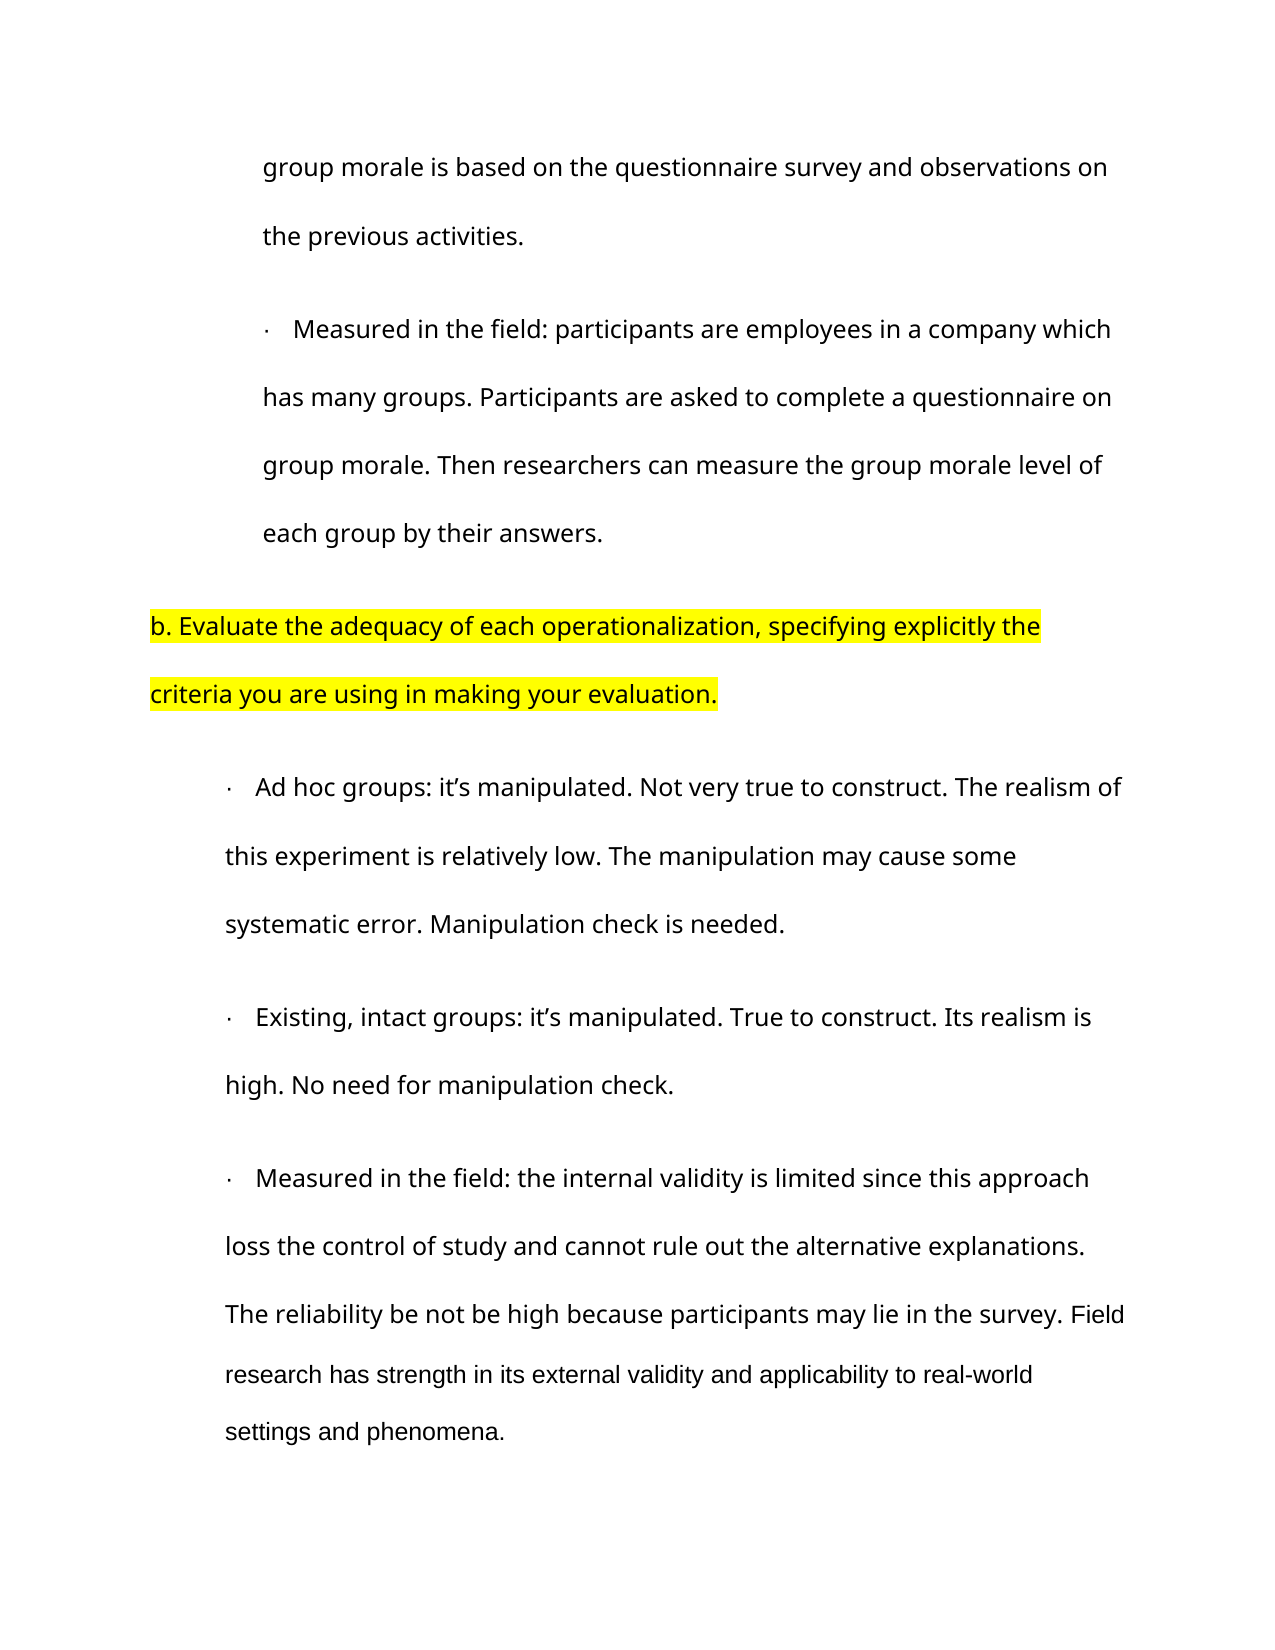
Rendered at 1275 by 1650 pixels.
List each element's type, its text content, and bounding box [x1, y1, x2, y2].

text · Measured in the field: participants are employees in a company which has many groups. Participants are asked to complete a questionnaire on group morale. Then researchers can measure the group morale level of each group by their answers. [262, 311, 1125, 550]
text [262, 150, 1125, 252]
text · Existing, intact groups: it’s manipulated. True to construct. Its realism is high. No need for manipulation check. [225, 999, 1125, 1102]
text · Ad hoc groups: it’s manipulated. Not very true to construct. The realism of this experiment is relatively low. The manipulation may cause some systematic error. Manipulation check is needed. [225, 770, 1125, 940]
text · Measured in the field: the internal validity is limited since this approach loss the control of study and cannot rule out the alternative explanations. The reliability be not be high because participants may lie in the survey. Field research has strength in its external validity and applicability to real-world settings and phenomena. [225, 1161, 1125, 1446]
text b. Evaluate the adequacy of each operationalization, specifying explicitly the criteria you are using in making your evaluation. [150, 609, 1125, 711]
